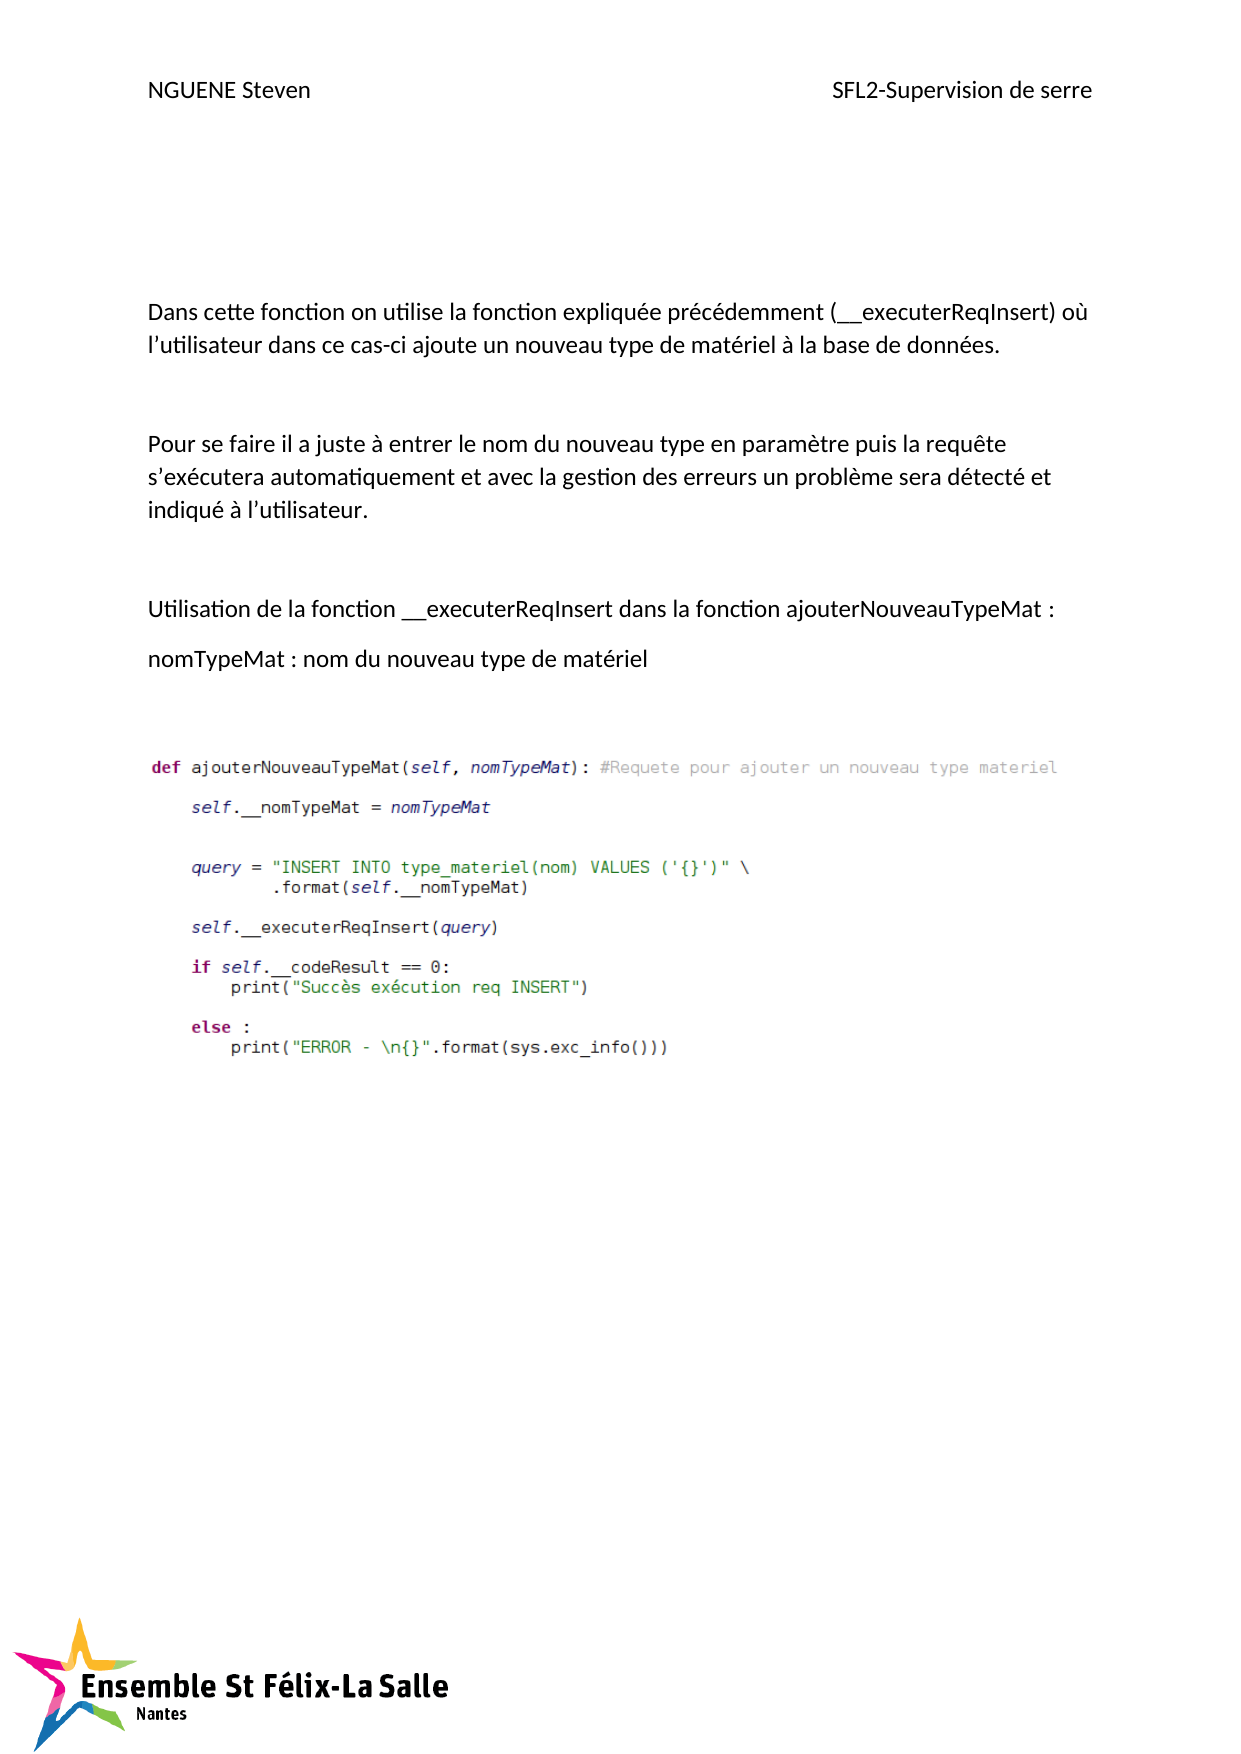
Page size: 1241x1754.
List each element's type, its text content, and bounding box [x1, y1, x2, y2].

text Dans cette fonction on utilise la fonction expliquée précédemment (__executerReqInsert) où l’utilisateur dans ce cas-ci ajoute un nouveau type de matériel à la base de données. [148, 296, 1093, 360]
text Pour se faire il a juste à entrer le nom du nouveau type en paramètre puis la requête s’exécutera automatiquement et avec la gestion des erreurs un problème sera détecté et indiqué à l’utilisateur. [148, 428, 1093, 525]
text nomTypeMat : nom du nouveau type de matériel [148, 643, 1093, 673]
text Utilisation de la fonction __executerReqInsert dans la fonction ajouterNouveauTypeMat : [148, 593, 1093, 624]
picture [10, 1613, 455, 1754]
picture [147, 742, 1092, 1095]
